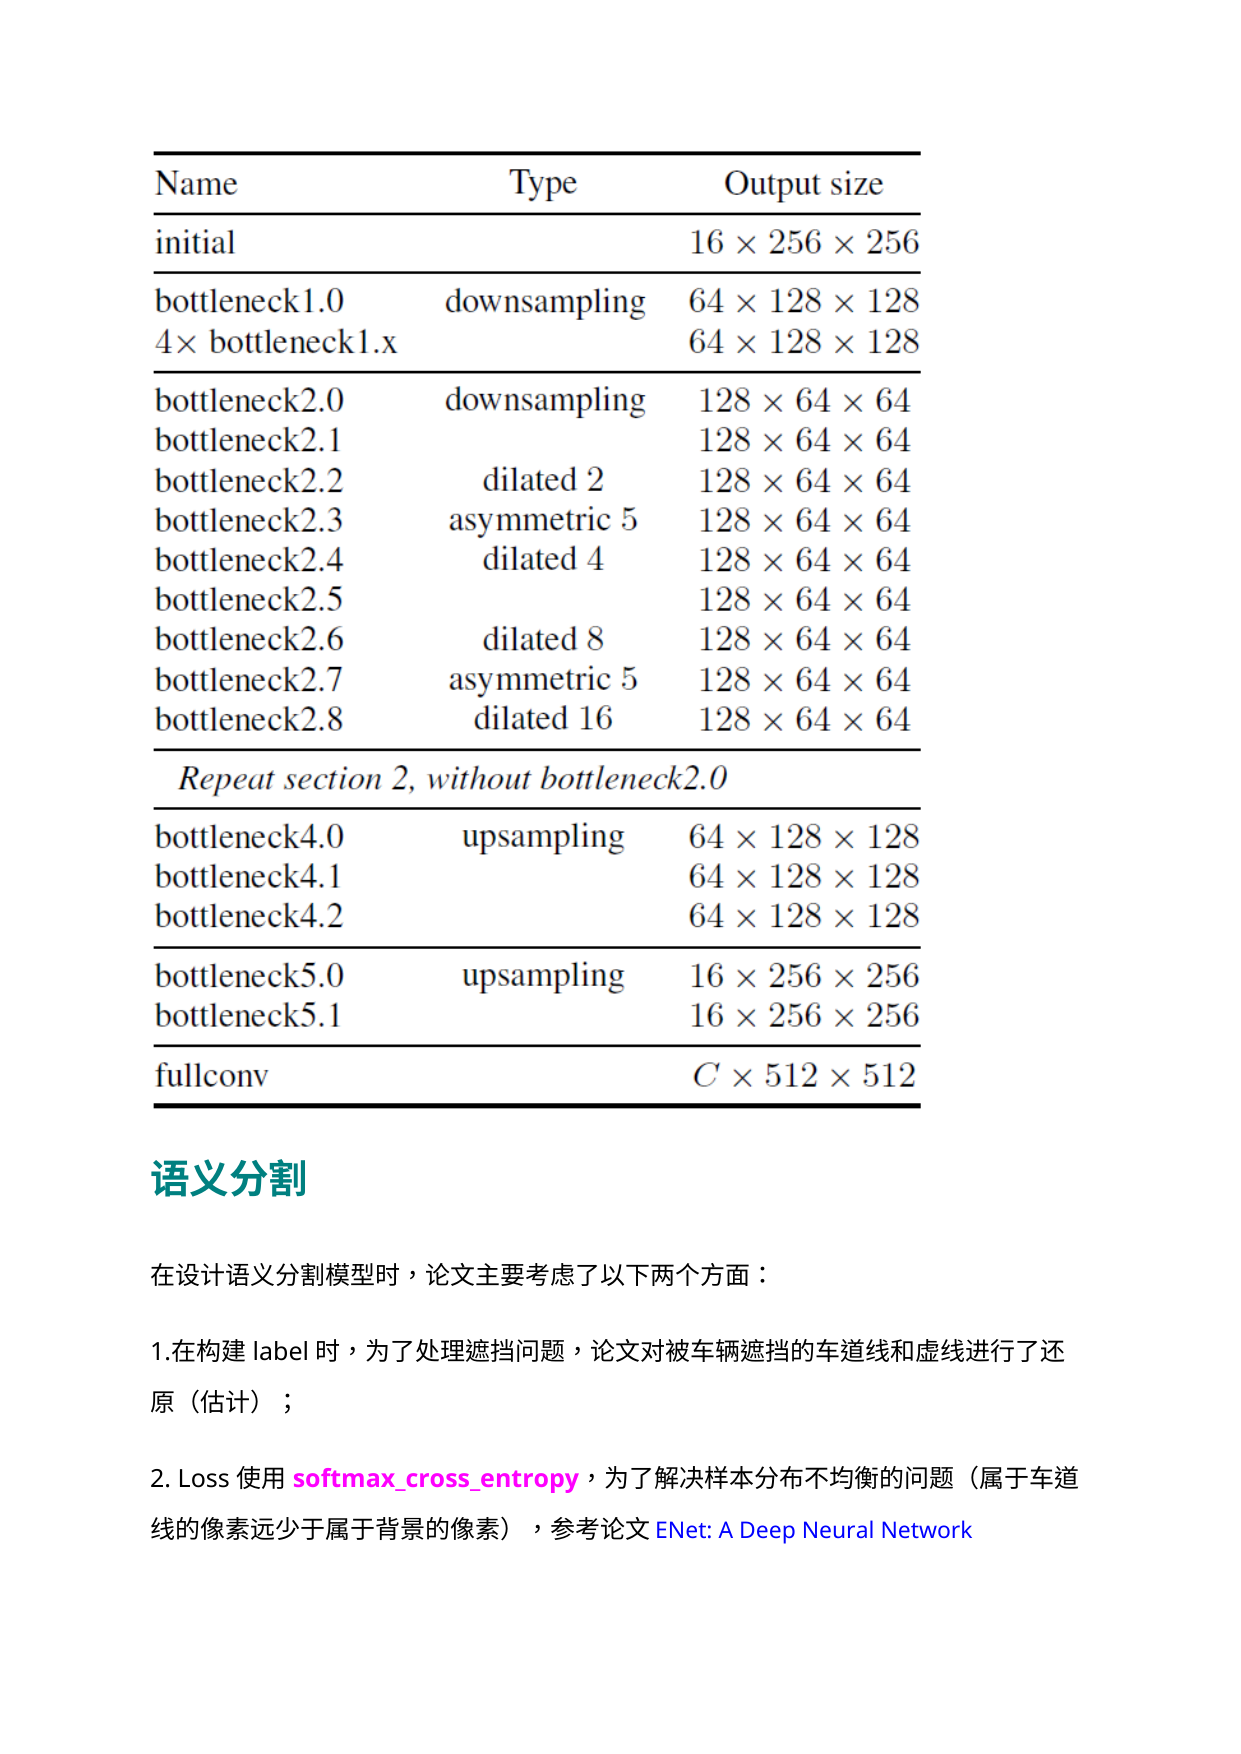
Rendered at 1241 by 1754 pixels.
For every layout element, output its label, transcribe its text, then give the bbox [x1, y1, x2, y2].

text 1.在构建 label 时，为了处理遮挡问题，论文对被车辆遮挡的车道线和虚线进行了还原（估计）； [150, 1334, 1090, 1419]
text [150, 1461, 1090, 1546]
picture [150, 150, 926, 1111]
subtitle 语义分割 [150, 1152, 1090, 1206]
text 在设计语义分割模型时，论文主要考虑了以下两个方面： [150, 1258, 1090, 1292]
